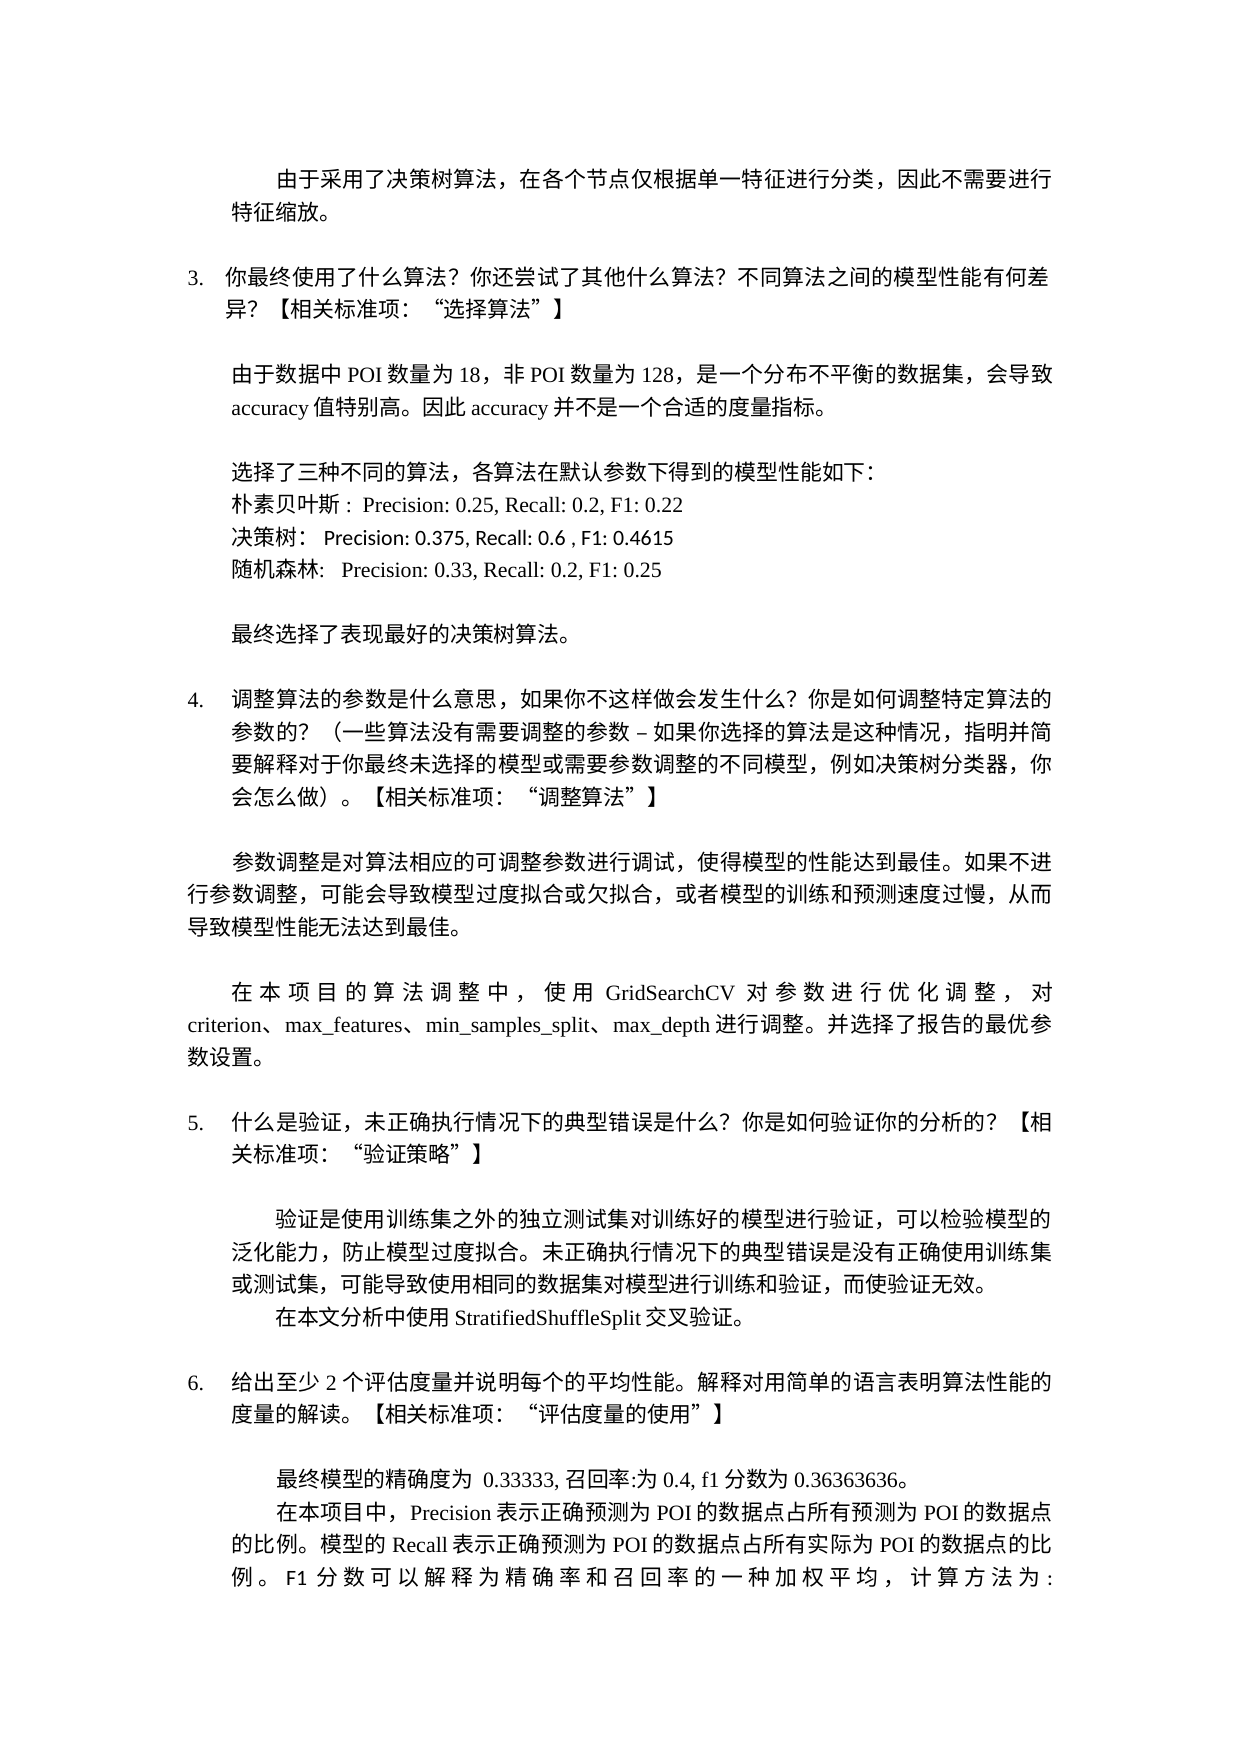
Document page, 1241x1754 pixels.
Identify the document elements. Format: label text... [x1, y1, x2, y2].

text 验证是使用训练集之外的独立测试集对训练好的模型进行验证，可以检验模型的泛化能力，防止模型过度拟合。未正确执行情况下的典型错误是没有正确使用训练集或测试集，可能导致使用相同的数据集对模型进行训练和验证，而使验证无效。 [231, 1202, 1053, 1299]
text 随机森林: Precision: 0.33, Recall: 0.2, F1: 0.25 [187, 552, 1053, 584]
text 在本项目中，Precision表示正确预测为POI的数据点占所有预测为POI的数据点的比例。模型的Recall表示正确预测为POI的数据点占所有实际为POI的数据点的比例。F1分数可以解释为精确率和召回率的一种加权平均，计算方法为: 。 [232, 1494, 1053, 1592]
text 最终选择了表现最好的决策树算法。 [187, 617, 1053, 649]
text 由于采用了决策树算法，在各个节点仅根据单一特征进行分类，因此不需要进行特征缩放。 [232, 162, 1053, 227]
text 决策树： Precision: 0.375, Recall: 0.6 , F1: 0.4615 [187, 519, 1053, 552]
text 在本文分析中使用StratifiedShuffleSplit交叉验证。 [231, 1299, 1053, 1332]
text 由于数据中POI数量为18，非POI数量为128，是一个分布不平衡的数据集，会导致accuracy值特别高。因此accuracy并不是一个合适的度量指标。 [231, 357, 1053, 422]
list 调整算法的参数是什么意思，如果你不这样做会发生什么？你是如何调整特定算法的参数的？（一些算法没有需要调整的参数 – 如果你选择的算法是这种情况，指明并简要解释对于你最终未选择的模型或需要参数调整的不同模型，例如决策树分类器，你会怎么做）。【相关标准项：“调整算法”】 [187, 682, 1053, 812]
text 参数调整是对算法相应的可调整参数进行调试，使得模型的性能达到最佳。如果不进行参数调整，可能会导致模型过度拟合或欠拟合，或者模型的训练和预测速度过慢，从而导致模型性能无法达到最佳。 [187, 844, 1053, 942]
text 朴素贝叶斯 : Precision: 0.25, Recall: 0.2, F1: 0.22 [187, 487, 1053, 519]
list 什么是验证，未正确执行情况下的典型错误是什么？你是如何验证你的分析的？【相关标准项：“验证策略”】 [187, 1104, 1053, 1169]
text 选择了三种不同的算法，各算法在默认参数下得到的模型性能如下： [187, 454, 1053, 487]
list 给出至少 2 个评估度量并说明每个的平均性能。解释对用简单的语言表明算法性能的度量的解读。【相关标准项：“评估度量的使用”】 [187, 1364, 1053, 1429]
text 在本项目的算法调整中，使用GridSearchCV对参数进行优化调整，对criterion、max_features、min_samples_split、max_depth进行调整。并选择了报告的最优参数设置。 [187, 974, 1053, 1072]
text 最终模型的精确度为 0.33333, 召回率:为0.4, f1分数为0.36363636。 [232, 1462, 1053, 1494]
list 你最终使用了什么算法？你还尝试了其他什么算法？不同算法之间的模型性能有何差异？【相关标准项：“选择算法”】 [187, 259, 1053, 324]
